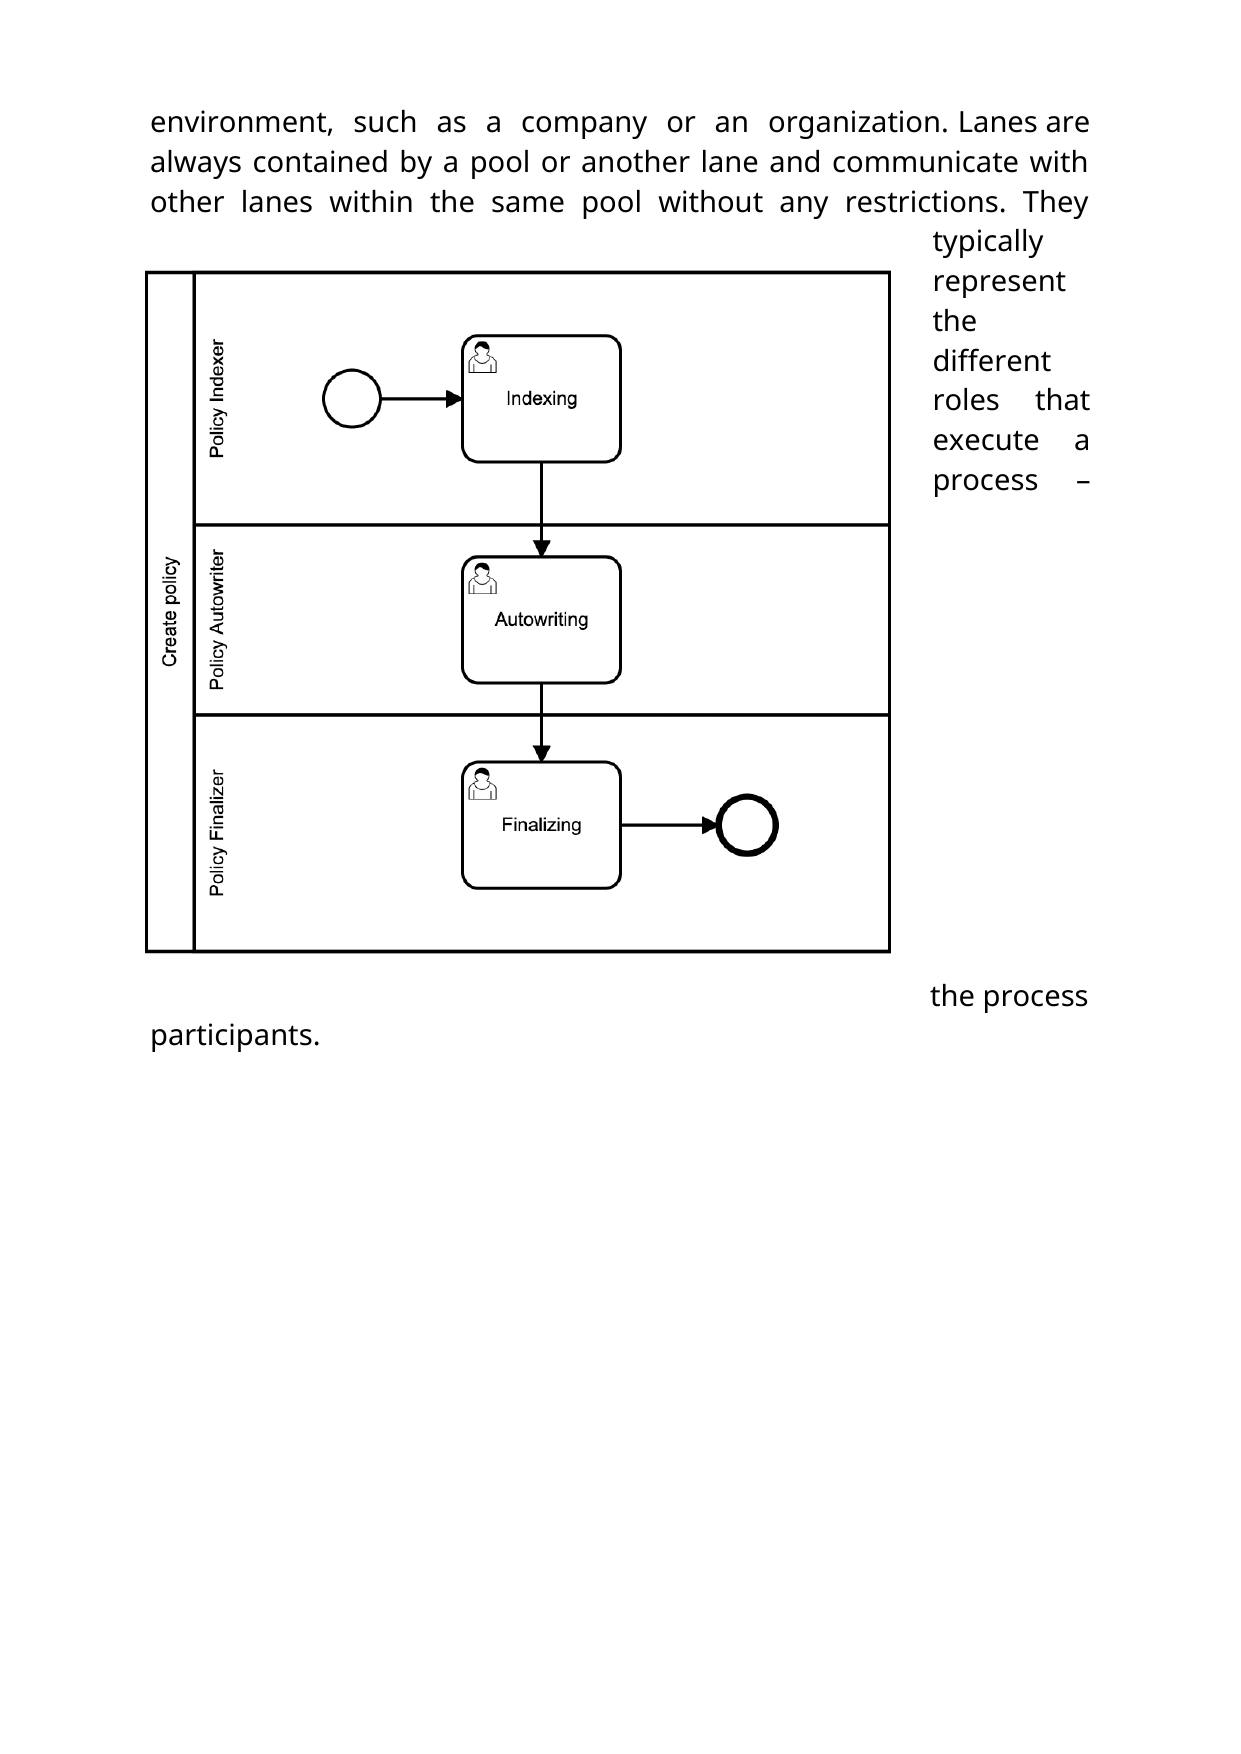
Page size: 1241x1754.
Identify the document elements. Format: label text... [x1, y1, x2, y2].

picture [132, 259, 908, 965]
